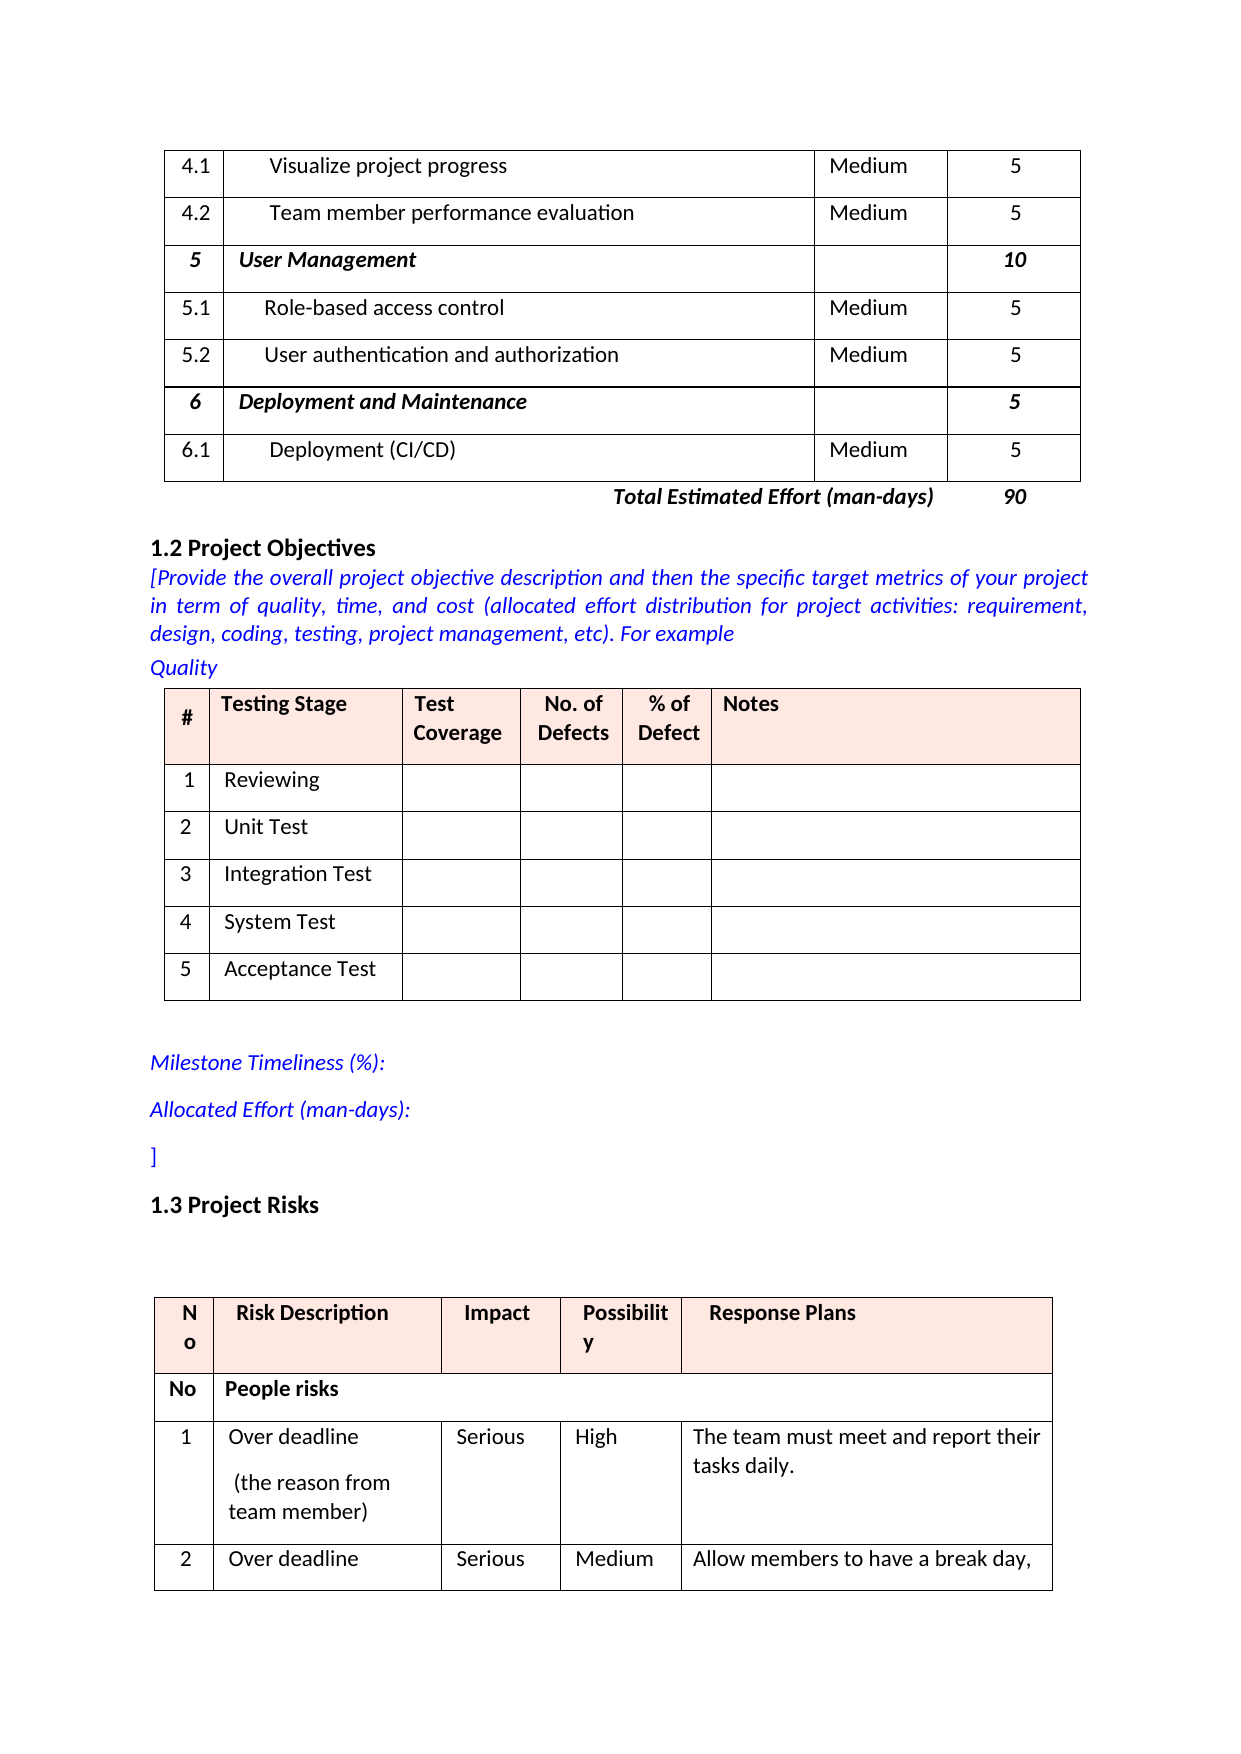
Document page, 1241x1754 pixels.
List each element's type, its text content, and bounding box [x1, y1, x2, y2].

table_cell [623, 812, 711, 858]
table_cell 6 [165, 388, 223, 434]
table_cell Deployment (CI/CD) [224, 435, 814, 481]
table_header No [155, 1298, 213, 1373]
table_cell Serious [442, 1422, 560, 1543]
table_cell [712, 860, 1080, 906]
table_cell [521, 907, 622, 953]
table_cell User Management [224, 246, 814, 292]
table_cell Integration Test [210, 860, 402, 906]
table_cell 5.2 [165, 340, 223, 386]
text Quality [150, 653, 1093, 681]
table_cell 90 [947, 482, 1080, 528]
table_cell Acceptance Test [210, 954, 402, 1000]
subtitle 1.3 Project Risks [150, 1189, 1093, 1219]
table_header Impact [442, 1298, 560, 1373]
table_cell [521, 812, 622, 858]
table_cell [712, 907, 1080, 953]
table_cell Visualize project progress [224, 151, 814, 197]
table_header No. of Defects [521, 689, 622, 764]
table_cell Team member performance evaluation [224, 198, 814, 244]
table_header Testing Stage [210, 689, 402, 764]
table_cell [712, 765, 1080, 811]
table_cell 5 [948, 198, 1080, 244]
table_cell Serious [442, 1545, 560, 1590]
table_cell [623, 765, 711, 811]
table_cell 4.1 [165, 151, 223, 197]
table_cell 6.1 [165, 435, 223, 481]
table_cell 1 [165, 765, 209, 811]
table_cell 4.2 [165, 198, 223, 244]
table_cell Medium [561, 1545, 681, 1590]
table_cell Medium [815, 293, 947, 339]
table_cell [521, 954, 622, 1000]
table_cell [403, 907, 520, 953]
table_cell User authentication and authorization [224, 340, 814, 386]
text Milestone Timeliness (%): [150, 1048, 1093, 1076]
table_cell 10 [948, 246, 1080, 292]
table_cell Unit Test [210, 812, 402, 858]
table_cell [403, 954, 520, 1000]
table_cell Over deadline (the reason from team member) [214, 1422, 441, 1543]
table_cell No [155, 1374, 213, 1421]
table_cell [403, 765, 520, 811]
table_cell [403, 812, 520, 858]
table_cell System Test [210, 907, 402, 953]
table_cell [403, 860, 520, 906]
text Allocated Effort (man-days): [150, 1095, 1093, 1123]
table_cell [682, 1545, 1052, 1590]
table_cell People risks [214, 1374, 1052, 1421]
table_cell 5 [948, 293, 1080, 339]
table_cell [712, 812, 1080, 858]
table_cell [623, 907, 711, 953]
text [Provide the overall project objective description and then the specific target metrics of your project in term of quality, time, and cost (allocated effort distribution for project activities: requirement, design, coding, testing, project management, etc). For example [150, 563, 1093, 647]
table_header Possibility [561, 1298, 681, 1373]
table_cell 5 [165, 246, 223, 292]
table_cell Total Estimated Effort (man-days) [165, 482, 947, 528]
table_cell 1 [155, 1422, 213, 1543]
table_header Risk Description [214, 1298, 441, 1373]
text ] [150, 1142, 1093, 1170]
table_cell Medium [815, 340, 947, 386]
table_header % of Defect [623, 689, 711, 764]
table_cell Medium [815, 151, 947, 197]
table_cell 5 [948, 151, 1080, 197]
table_cell 5 [165, 954, 209, 1000]
table_cell [815, 246, 947, 292]
table_cell 5.1 [165, 293, 223, 339]
table_cell [521, 765, 622, 811]
table_cell 5 [948, 435, 1080, 481]
subtitle 1.2 Project Objectives [150, 532, 1093, 563]
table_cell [214, 1545, 441, 1590]
table_cell 5 [948, 388, 1080, 434]
table_cell Reviewing [210, 765, 402, 811]
table_cell High [561, 1422, 681, 1543]
table_header # [165, 689, 209, 764]
table_cell [712, 954, 1080, 1000]
table_cell Role-based access control [224, 293, 814, 339]
table_cell 3 [165, 860, 209, 906]
table_header Test Coverage [403, 689, 520, 764]
table_cell Medium [815, 198, 947, 244]
table_cell Medium [815, 435, 947, 481]
table_cell [623, 860, 711, 906]
table_header Notes [712, 689, 1080, 764]
table_cell [815, 388, 947, 434]
table_cell 2 [165, 812, 209, 858]
table_cell 4 [165, 907, 209, 953]
table_cell The team must meet and report their tasks daily. [682, 1422, 1052, 1543]
table_cell 5 [948, 340, 1080, 386]
table_cell [623, 954, 711, 1000]
table_cell 2 [155, 1545, 213, 1590]
table_cell Deployment and Maintenance [224, 388, 814, 434]
table_cell [521, 860, 622, 906]
table_header Response Plans [682, 1298, 1052, 1373]
